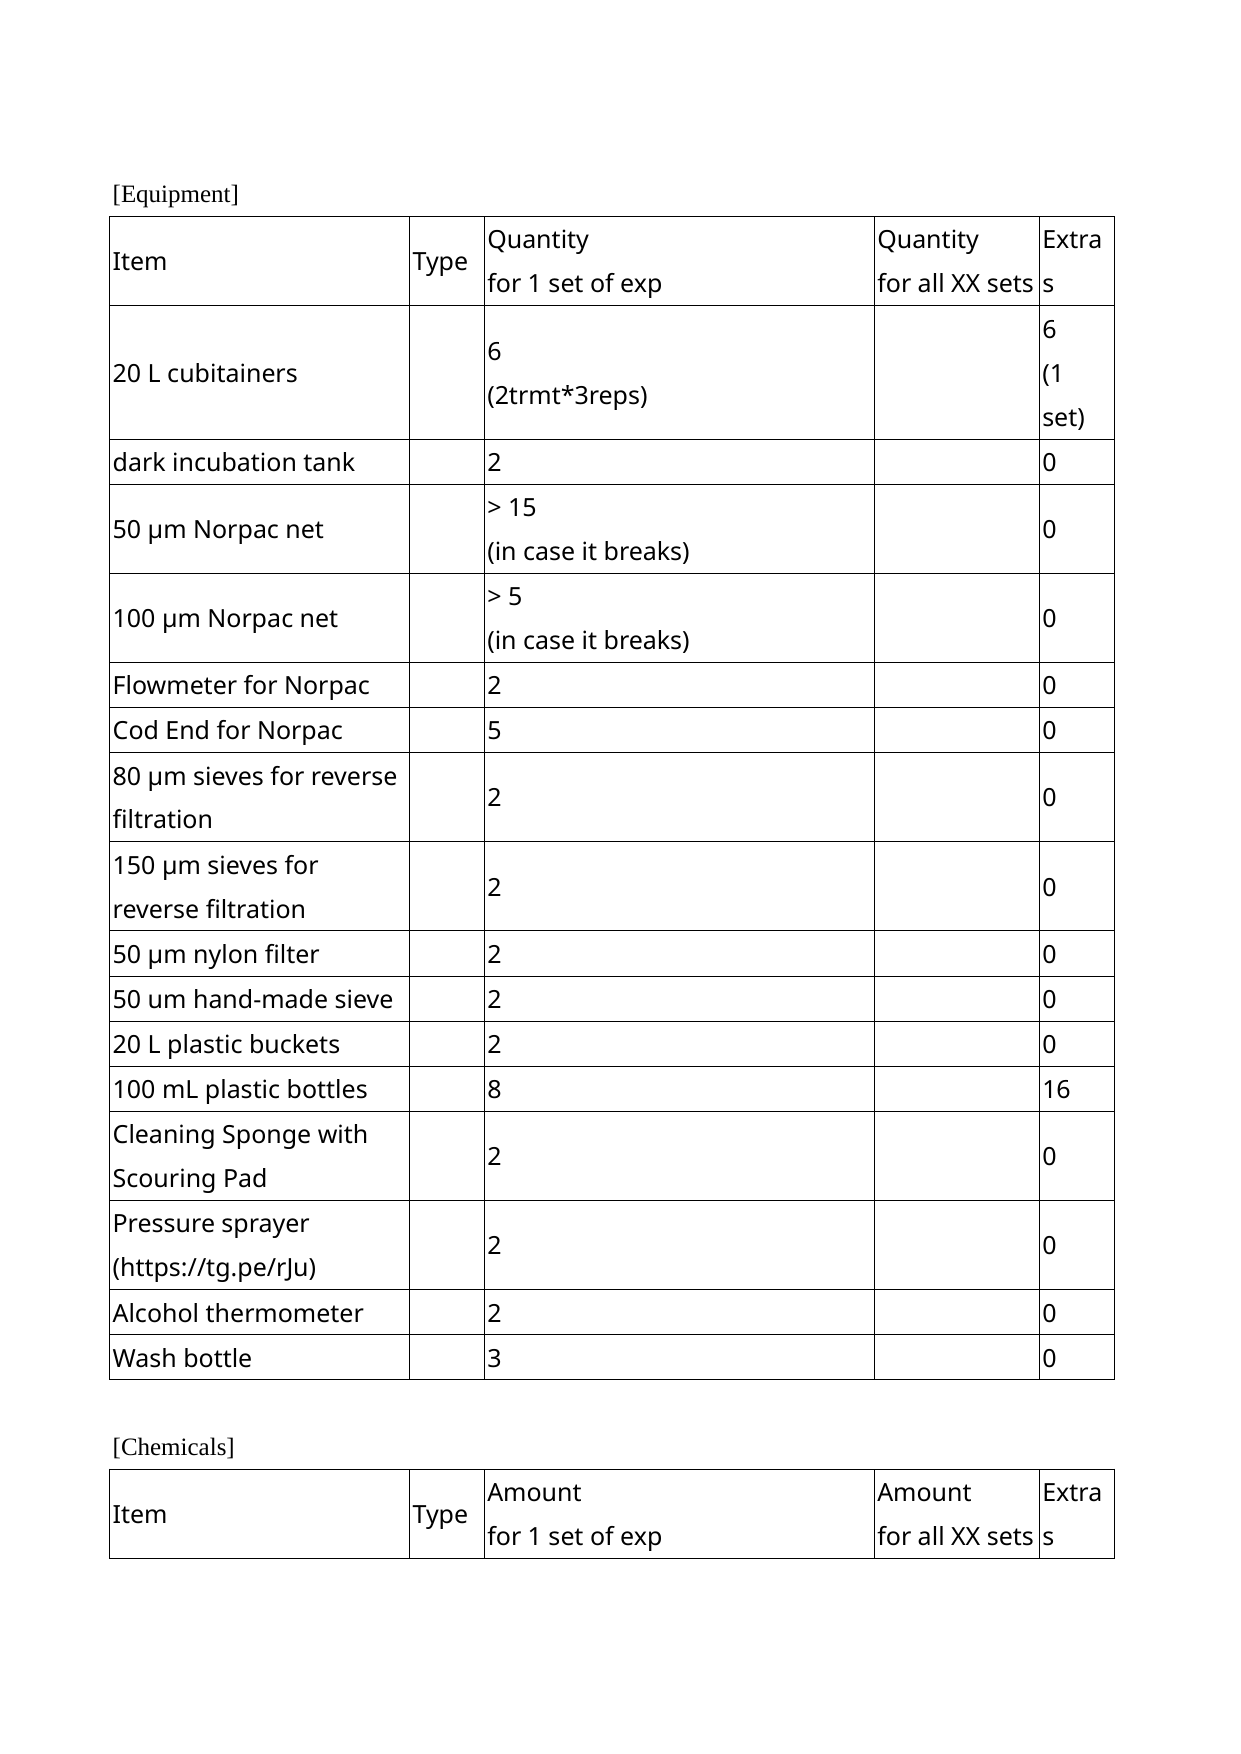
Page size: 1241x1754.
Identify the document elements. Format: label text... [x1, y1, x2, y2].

table_cell 16 [1040, 1067, 1114, 1111]
table_cell 150 μm sieves for reverse filtration [110, 842, 409, 930]
table_cell 0 [1040, 1290, 1114, 1334]
table_header Item [110, 217, 409, 305]
table_cell 0 [1040, 977, 1114, 1021]
table_cell [410, 931, 484, 976]
table_cell [410, 1290, 484, 1334]
table_cell [410, 1335, 484, 1379]
table_cell > 5 (in case it breaks) [485, 574, 874, 662]
table_cell 0 [1040, 1022, 1114, 1066]
text [Equipment] [112, 172, 1128, 216]
table_cell 50 μm nylon filter [110, 931, 409, 976]
table_cell 0 [1040, 485, 1114, 573]
table_cell [410, 306, 484, 438]
table_cell 100 μm Norpac net [110, 574, 409, 662]
table_cell 50 μm Norpac net [110, 485, 409, 573]
table_cell [875, 1067, 1039, 1111]
table_cell [875, 708, 1039, 752]
table_cell 0 [1040, 842, 1114, 930]
table_cell dark incubation tank [110, 440, 409, 483]
table_cell 0 [1040, 574, 1114, 662]
table_cell [875, 1290, 1039, 1334]
table_cell 2 [485, 977, 874, 1021]
table_cell 20 L plastic buckets [110, 1022, 409, 1066]
table_cell 50 um hand-made sieve [110, 977, 409, 1021]
table_cell 2 [485, 842, 874, 930]
table_cell [410, 663, 484, 707]
table_cell 100 mL plastic bottles [110, 1067, 409, 1111]
table_cell 0 [1040, 931, 1114, 976]
table_cell [410, 1067, 484, 1111]
table_cell [875, 753, 1039, 841]
table_cell 80 μm sieves for reverse filtration [110, 753, 409, 841]
table_cell [410, 1112, 484, 1200]
table_cell Flowmeter for Norpac [110, 663, 409, 707]
table_header Type [410, 1470, 484, 1558]
table_cell 8 [485, 1067, 874, 1111]
table_cell 0 [1040, 1201, 1114, 1289]
table_cell 20 L cubitainers [110, 306, 409, 438]
table_cell 0 [1040, 708, 1114, 752]
table_cell [410, 1201, 484, 1289]
table_cell [410, 842, 484, 930]
table_cell 0 [1040, 1335, 1114, 1379]
table_header Extras [1040, 217, 1114, 305]
table_cell [875, 931, 1039, 976]
table_header Amount for 1 set of exp [485, 1470, 874, 1558]
table_header Amount for all XX sets [875, 1470, 1039, 1558]
table_cell 3 [485, 1335, 874, 1379]
table_header Item [110, 1470, 409, 1558]
table_cell 2 [485, 753, 874, 841]
table_cell 2 [485, 931, 874, 976]
table_cell Cleaning Sponge with Scouring Pad [110, 1112, 409, 1200]
table_cell 2 [485, 1290, 874, 1334]
table_cell [875, 306, 1039, 438]
table_cell Alcohol thermometer [110, 1290, 409, 1334]
table_cell > 15 (in case it breaks) [485, 485, 874, 573]
table_cell 2 [485, 1022, 874, 1066]
table_cell Wash bottle [110, 1335, 409, 1379]
table_cell [875, 1201, 1039, 1289]
table_cell 0 [1040, 1112, 1114, 1200]
table_header Extras [1040, 1470, 1114, 1558]
table_cell [410, 440, 484, 483]
table_cell [875, 440, 1039, 483]
table_cell 0 [1040, 663, 1114, 707]
table_cell 2 [485, 663, 874, 707]
table_cell 2 [485, 1112, 874, 1200]
table_cell [410, 485, 484, 573]
table_cell [875, 485, 1039, 573]
table_cell [875, 977, 1039, 1021]
table_cell [410, 708, 484, 752]
text [Chemicals] [112, 1424, 1128, 1468]
table_cell 6 (2trmt*3reps) [485, 306, 874, 438]
table_cell [875, 1022, 1039, 1066]
table_cell 2 [485, 440, 874, 483]
table_header Quantity for 1 set of exp [485, 217, 874, 305]
table_cell 2 [485, 1201, 874, 1289]
table_cell 6 (1 set) [1040, 306, 1114, 438]
table_cell [875, 842, 1039, 930]
table_cell 0 [1040, 440, 1114, 483]
table_header Quantity for all XX sets [875, 217, 1039, 305]
table_cell [875, 574, 1039, 662]
table_cell 0 [1040, 753, 1114, 841]
table_cell [875, 1112, 1039, 1200]
table_cell Pressure sprayer (https://tg.pe/rJu) [110, 1201, 409, 1289]
table_cell [410, 574, 484, 662]
table_cell [875, 663, 1039, 707]
table_cell [410, 753, 484, 841]
table_cell [410, 1022, 484, 1066]
table_cell Cod End for Norpac [110, 708, 409, 752]
table_cell 5 [485, 708, 874, 752]
table_cell [875, 1335, 1039, 1379]
table_header Type [410, 217, 484, 305]
table_cell [410, 977, 484, 1021]
